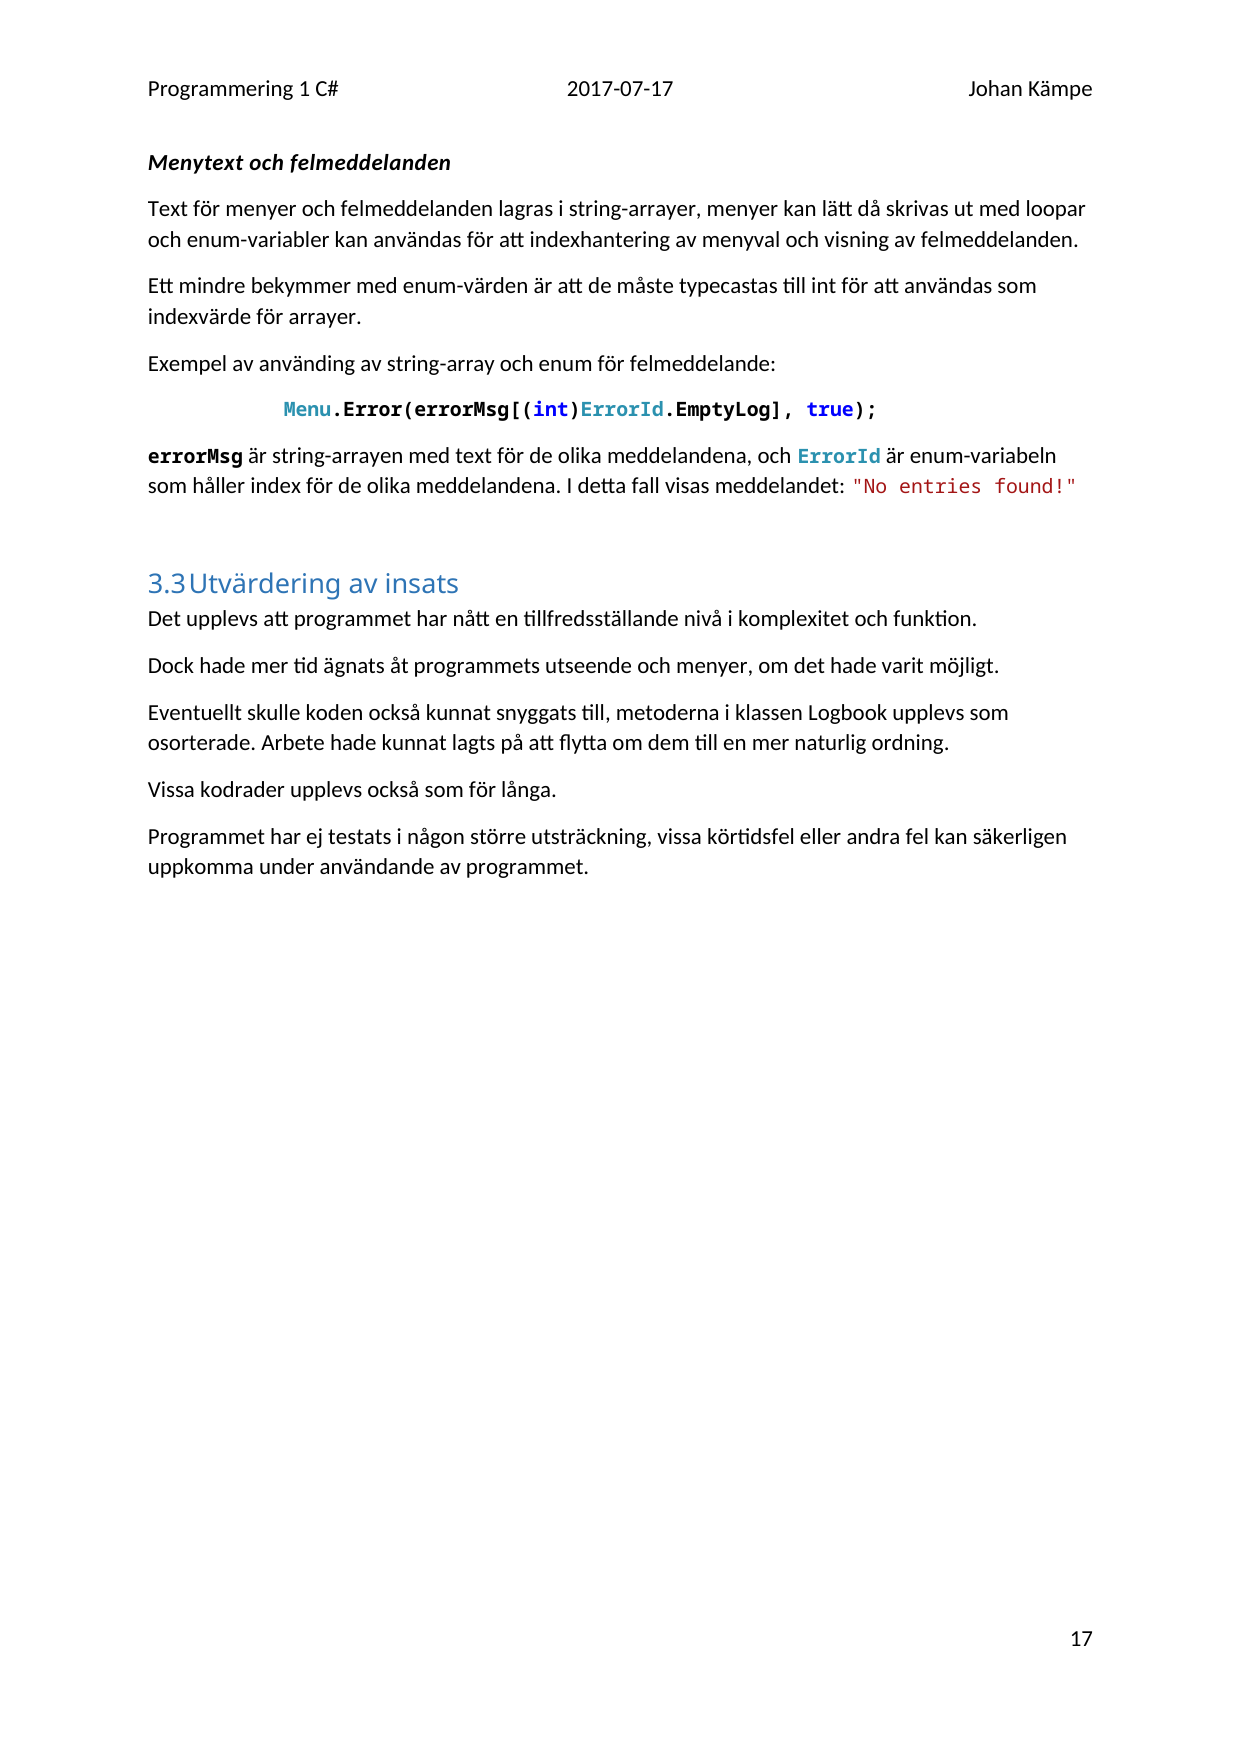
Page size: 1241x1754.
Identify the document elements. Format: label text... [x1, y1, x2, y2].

text Menu.Error(errorMsg[(int)ErrorId.EmptyLog], true); [283, 396, 1093, 422]
text Ett mindre bekymmer med enum-värden är att de måste typecastas till int för att användas som indexvärde för arrayer. [148, 272, 1093, 330]
text Text för menyer och felmeddelanden lagras i string-arrayer, menyer kan lätt då skrivas ut med loopar och enum-variabler kan användas för att indexhantering av menyval och visning av felmeddelanden. [148, 194, 1093, 253]
text Programmet har ej testats i någon större utsträckning, vissa körtidsfel eller andra fel kan säkerligen uppkomma under användande av programmet. [148, 822, 1093, 880]
subtitle Utvärdering av insats [148, 564, 1093, 601]
text Exempel av använding av string-array och enum för felmeddelande: [148, 349, 1093, 377]
text Dock hade mer tid ägnats åt programmets utseende och menyer, om det hade varit möjligt. [148, 651, 1093, 679]
text Det upplevs att programmet har nått en tillfredsställande nivå i komplexitet och funktion. [148, 604, 1093, 632]
text Vissa kodrader upplevs också som för långa. [148, 775, 1093, 803]
text errorMsg är string-arrayen med text för de olika meddelandena, och ErrorId är enum-variabeln som håller index för de olika meddelandena. I detta fall visas meddelandet: "No entries found!" [148, 441, 1093, 500]
text Eventuellt skulle koden också kunnat snyggats till, metoderna i klassen Logbook upplevs som osorterade. Arbete hade kunnat lagts på att flytta om dem till en mer naturlig ordning. [148, 698, 1093, 756]
text Menytext och felmeddelanden [148, 148, 1093, 176]
